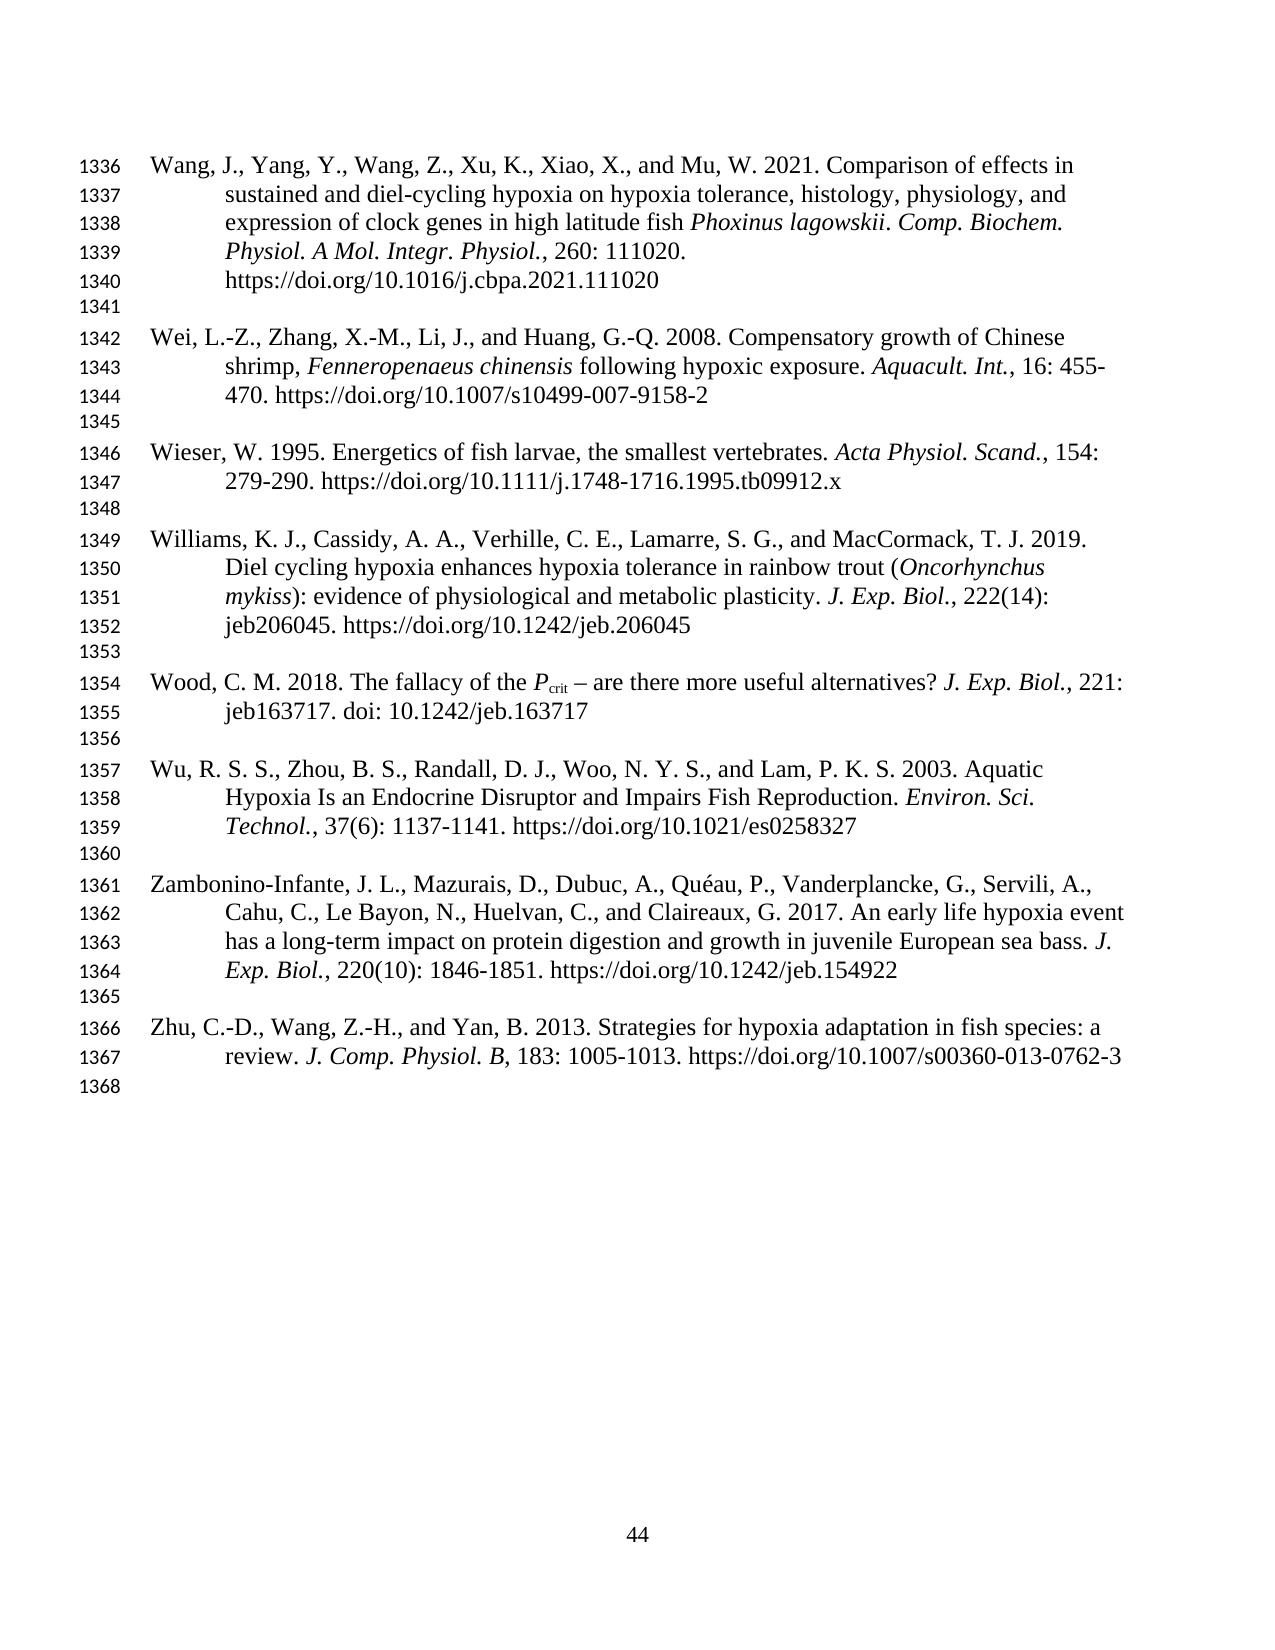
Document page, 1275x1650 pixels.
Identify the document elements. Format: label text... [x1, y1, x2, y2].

text Wei, L.-Z., Zhang, X.-M., Li, J., and Huang, G.-Q. 2008. Compensatory growth of Chinese shrimp, Fenneropenaeus chinensis following hypoxic exposure. Aquacult. Int., 16: 455-470. https://doi.org/10.1007/s10499-007-9158-2 [150, 322, 1125, 409]
text Wang, J., Yang, Y., Wang, Z., Xu, K., Xiao, X., and Mu, W. 2021. Comparison of effects in sustained and diel-cycling hypoxia on hypoxia tolerance, histology, physiology, and expression of clock genes in high latitude fish Phoxinus lagowskii. Comp. Biochem. Physiol. A Mol. Integr. Physiol., 260: 111020. https://doi.org/10.1016/j.cbpa.2021.111020 [150, 150, 1125, 294]
text Wood, C. M. 2018. The fallacy of the Pcrit – are there more useful alternatives? J. Exp. Biol., 221: jeb163717. doi: 10.1242/jeb.163717 [150, 667, 1125, 725]
text Zhu, C.-D., Wang, Z.-H., and Yan, B. 2013. Strategies for hypoxia adaptation in fish species: a review. J. Comp. Physiol. B, 183: 1005-1013. https://doi.org/10.1007/s00360-013-0762-3 [150, 1012, 1125, 1070]
text Wieser, W. 1995. Energetics of fish larvae, the smallest vertebrates. Acta Physiol. Scand., 154: 279-290. https://doi.org/10.1111/j.1748-1716.1995.tb09912.x [150, 437, 1125, 495]
text Wu, R. S. S., Zhou, B. S., Randall, D. J., Woo, N. Y. S., and Lam, P. K. S. 2003. Aquatic Hypoxia Is an Endocrine Disruptor and Impairs Fish Reproduction. Environ. Sci. Technol., 37(6): 1137-1141. https://doi.org/10.1021/es0258327 [150, 754, 1125, 840]
text Zambonino-Infante, J. L., Mazurais, D., Dubuc, A., Quéau, P., Vanderplancke, G., Servili, A., Cahu, C., Le Bayon, N., Huelvan, C., and Claireaux, G. 2017. An early life hypoxia event has a long-term impact on protein digestion and growth in juvenile European sea bass. J. Exp. Biol., 220(10): 1846-1851. https://doi.org/10.1242/jeb.154922 [150, 869, 1125, 984]
text Williams, K. J., Cassidy, A. A., Verhille, C. E., Lamarre, S. G., and MacCormack, T. J. 2019. Diel cycling hypoxia enhances hypoxia tolerance in rainbow trout (Oncorhynchus mykiss): evidence of physiological and metabolic plasticity. J. Exp. Biol., 222(14): jeb206045. https://doi.org/10.1242/jeb.206045 [150, 524, 1125, 639]
